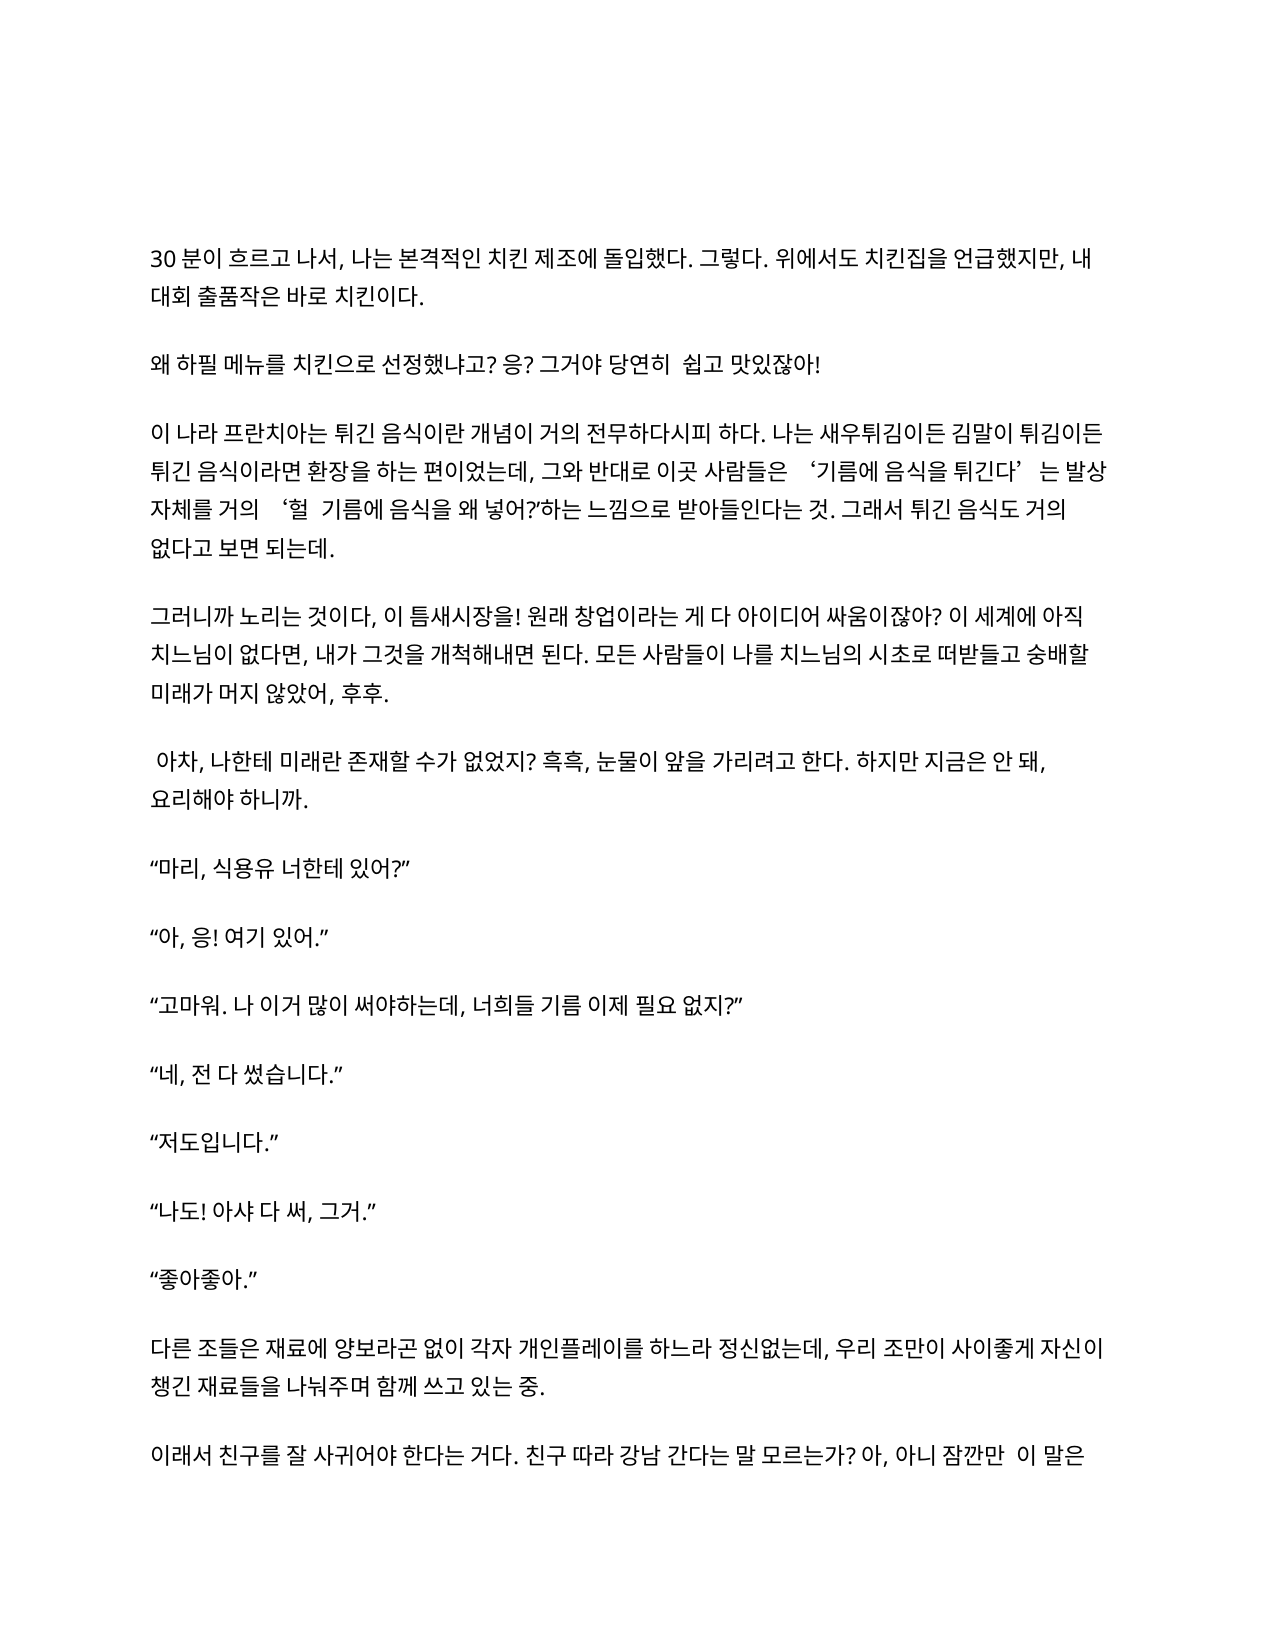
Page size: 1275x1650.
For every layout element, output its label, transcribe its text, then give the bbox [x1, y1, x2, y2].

text “나도! 아샤 다 써, 그거.” [150, 1194, 1125, 1227]
text “마리, 식용유 너한테 있어?” [150, 851, 1125, 884]
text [150, 1437, 1125, 1471]
text 아차, 나한테 미래란 존재할 수가 없었지? 흑흑, 눈물이 앞을 가리려고 한다. 하지만 지금은 안 돼, 요리해야 하니까. [150, 744, 1125, 816]
text “좋아좋아.” [150, 1262, 1125, 1296]
text “고마워. 나 이거 많이 써야하는데, 너희들 기름 이제 필요 없지?” [150, 988, 1125, 1021]
text 30분이 흐르고 나서, 나는 본격적인 치킨 제조에 돌입했다. 그렇다. 위에서도 치킨집을 언급했지만, 내 대회 출품작은 바로 치킨이다. [150, 241, 1125, 312]
text “네, 전 다 썼습니다.” [150, 1057, 1125, 1090]
text “저도입니다.” [150, 1125, 1125, 1158]
text 그러니까 노리는 것이다, 이 틈새시장을! 원래 창업이라는 게 다 아이디어 싸움이잖아? 이 세계에 아직 치느님이 없다면, 내가 그것을 개척해내면 된다. 모든 사람들이 나를 치느님의 시초로 떠받들고 숭배할 미래가 머지 않았어, 후후. [150, 599, 1125, 709]
text 다른 조들은 재료에 양보라곤 없이 각자 개인플레이를 하느라 정신없는데, 우리 조만이 사이좋게 자신이 챙긴 재료들을 나눠주며 함께 쓰고 있는 중. [150, 1331, 1125, 1402]
text 이 나라 프란치아는 튀긴 음식이란 개념이 거의 전무하다시피 하다. 나는 새우튀김이든 김말이 튀김이든 튀긴 음식이라면 환장을 하는 편이었는데, 그와 반대로 이곳 사람들은 ‘기름에 음식을 튀긴다’는 발상 자체를 거의 ‘헐 기름에 음식을 왜 넣어?’하는 느낌으로 받아들인다는 것. 그래서 튀긴 음식도 거의 없다고 보면 되는데. [150, 416, 1125, 564]
text “아, 응! 여기 있어.” [150, 919, 1125, 953]
text 왜 하필 메뉴를 치킨으로 선정했냐고? 응? 그거야 당연히 쉽고 맛있잖아! [150, 347, 1125, 381]
